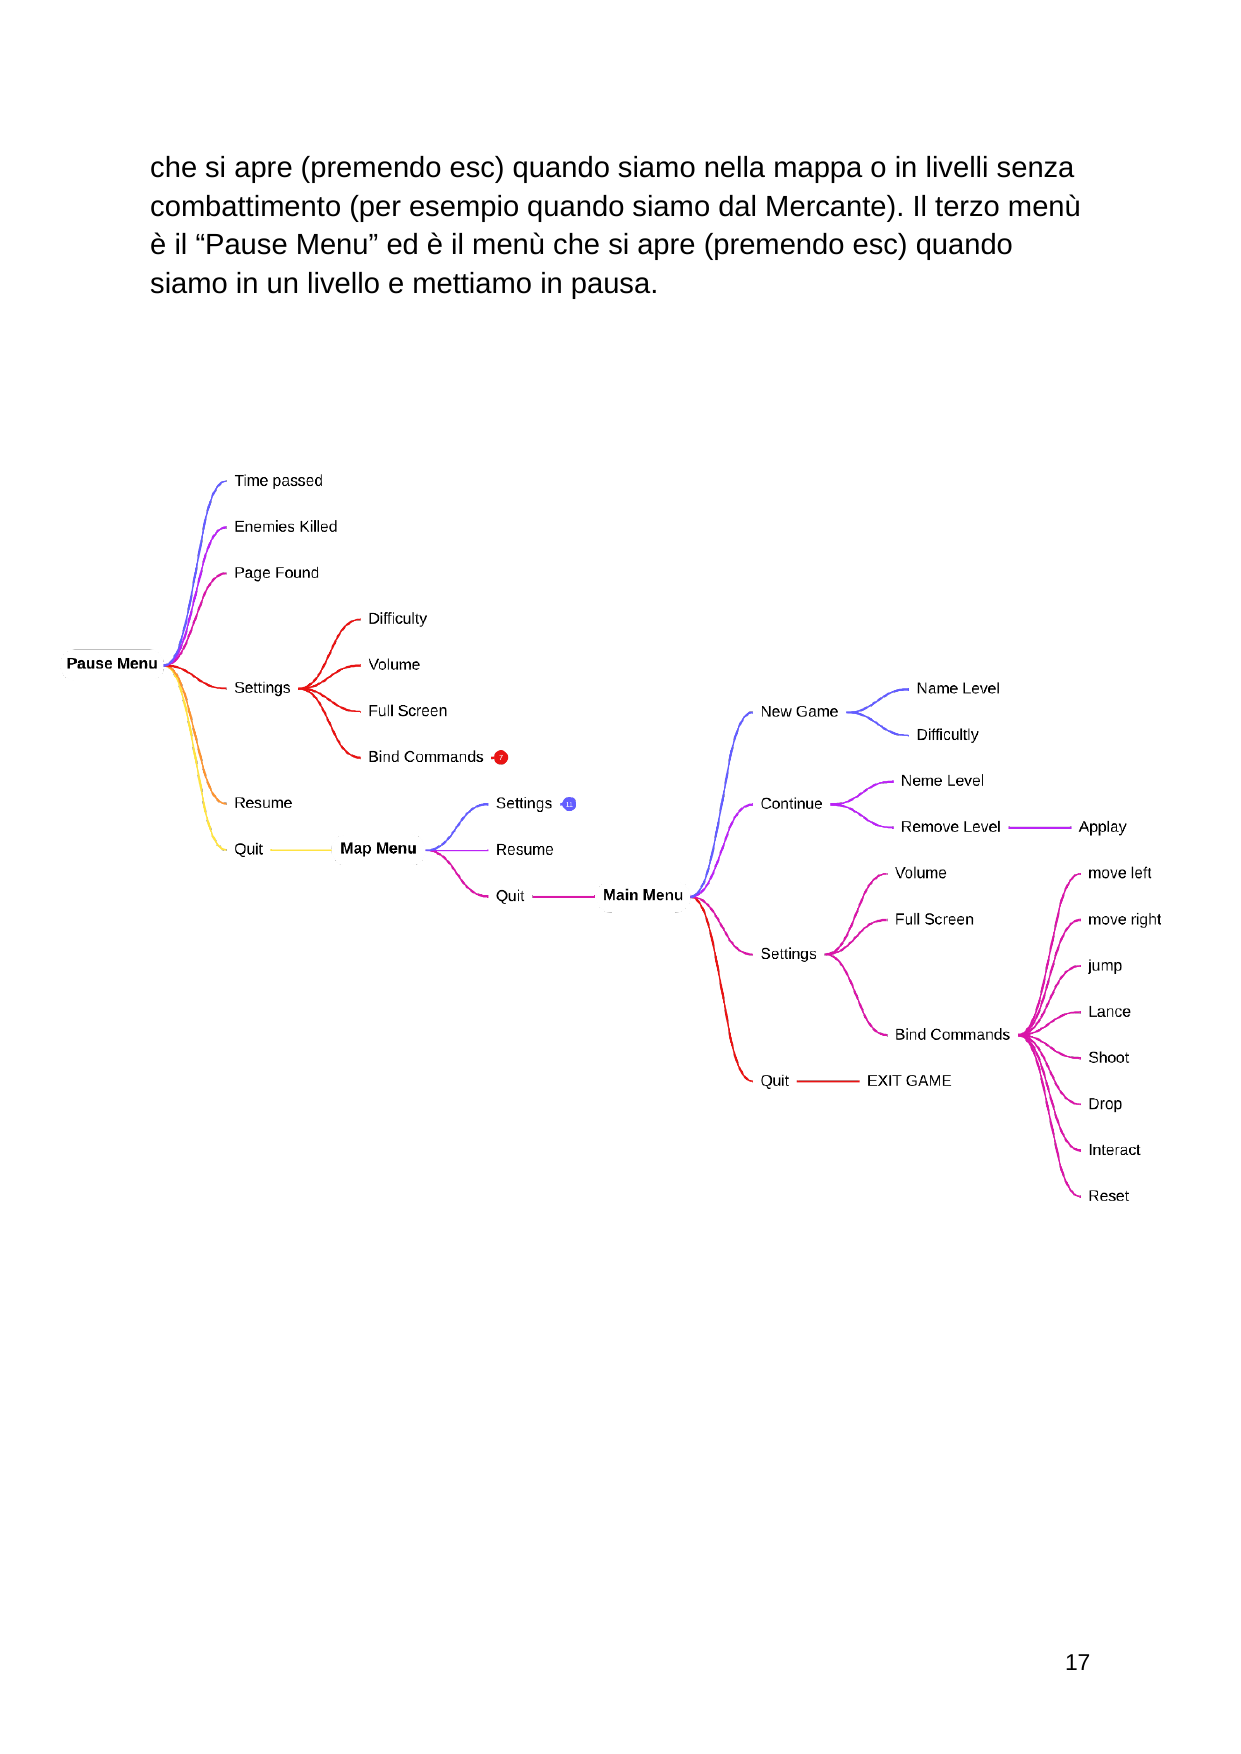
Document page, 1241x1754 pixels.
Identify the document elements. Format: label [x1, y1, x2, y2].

picture [44, 448, 1184, 1229]
text [150, 150, 1090, 299]
